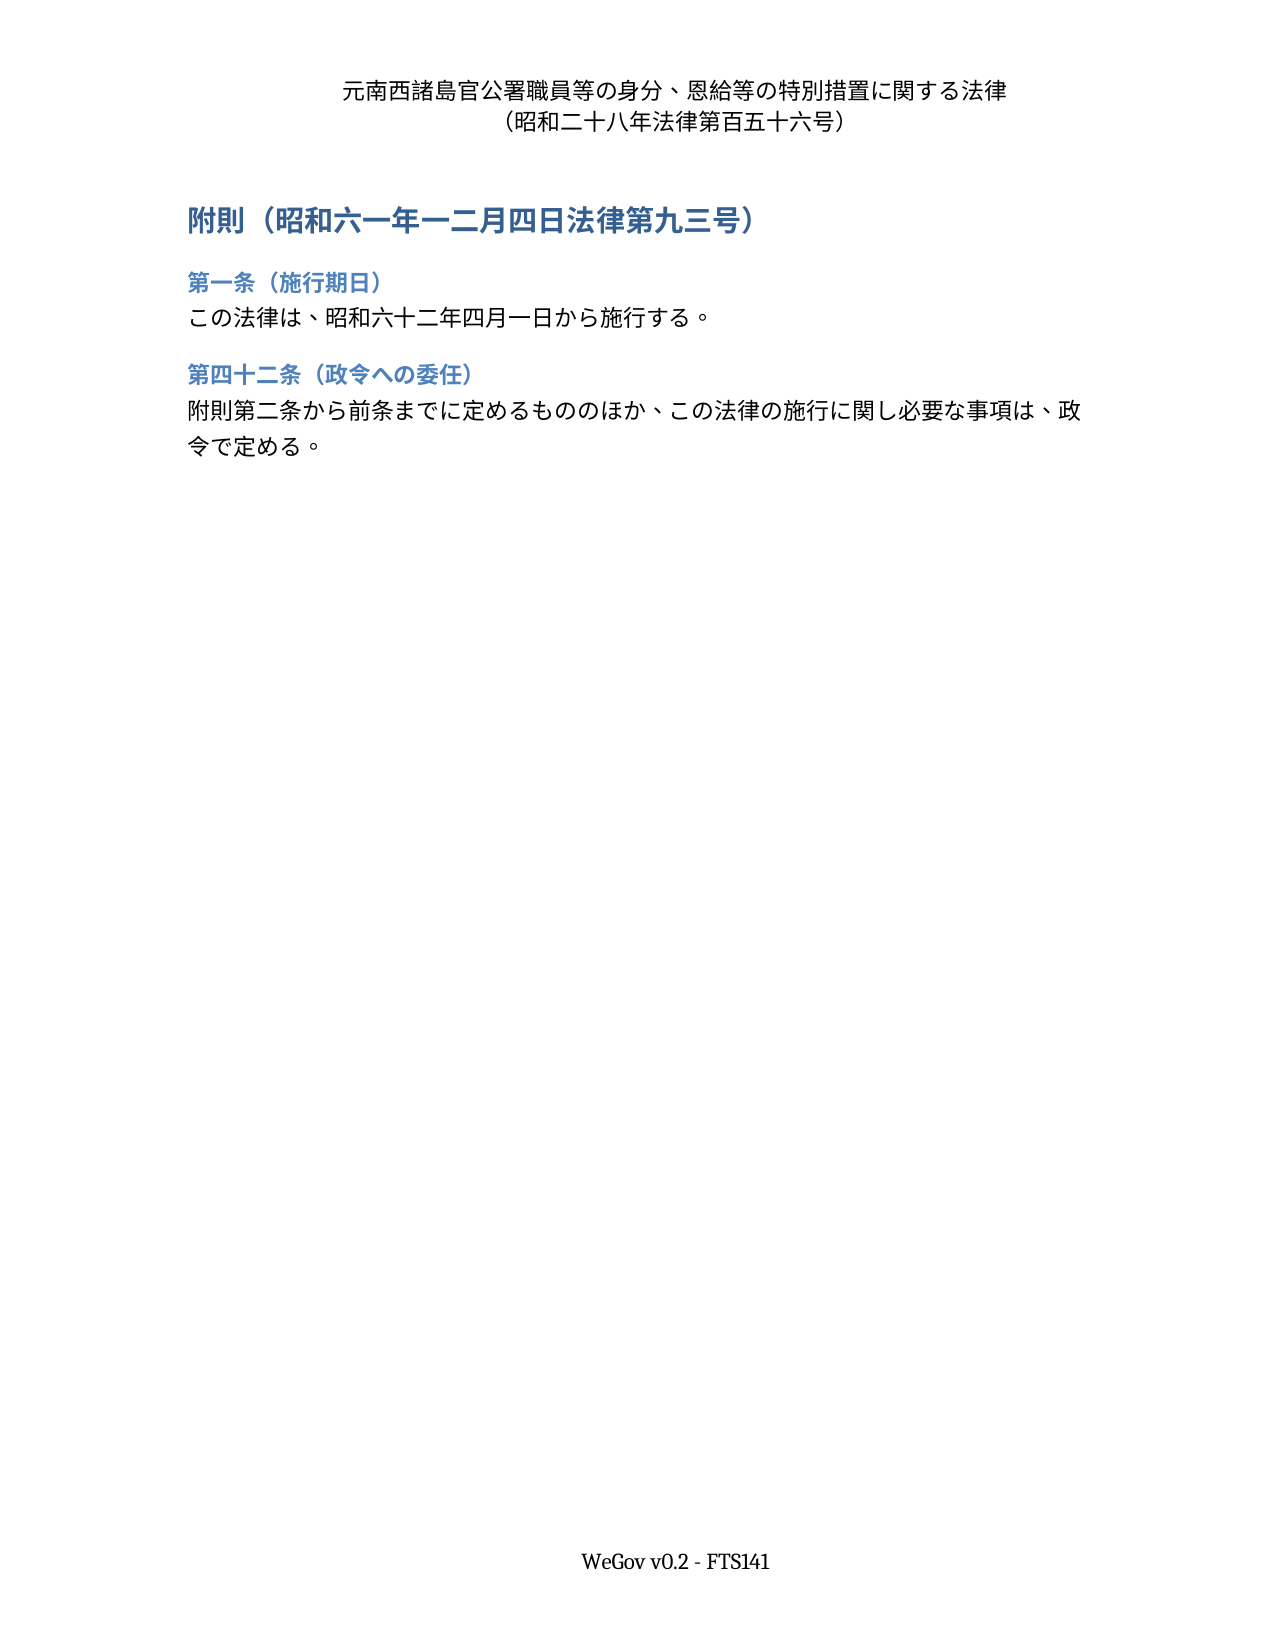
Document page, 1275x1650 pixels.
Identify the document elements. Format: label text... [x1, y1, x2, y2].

subtitle 第一条（施行期日） [187, 266, 1087, 298]
text この法律は、昭和六十二年四月一日から施行する。 [187, 302, 1087, 334]
text 附則第二条から前条までに定めるもののほか、この法律の施行に関し必要な事項は、政令で定める。 [187, 395, 1087, 462]
subtitle 附則（昭和六一年一二月四日法律第九三号） [187, 200, 1087, 240]
subtitle 第四十二条（政令への委任） [187, 359, 1087, 390]
